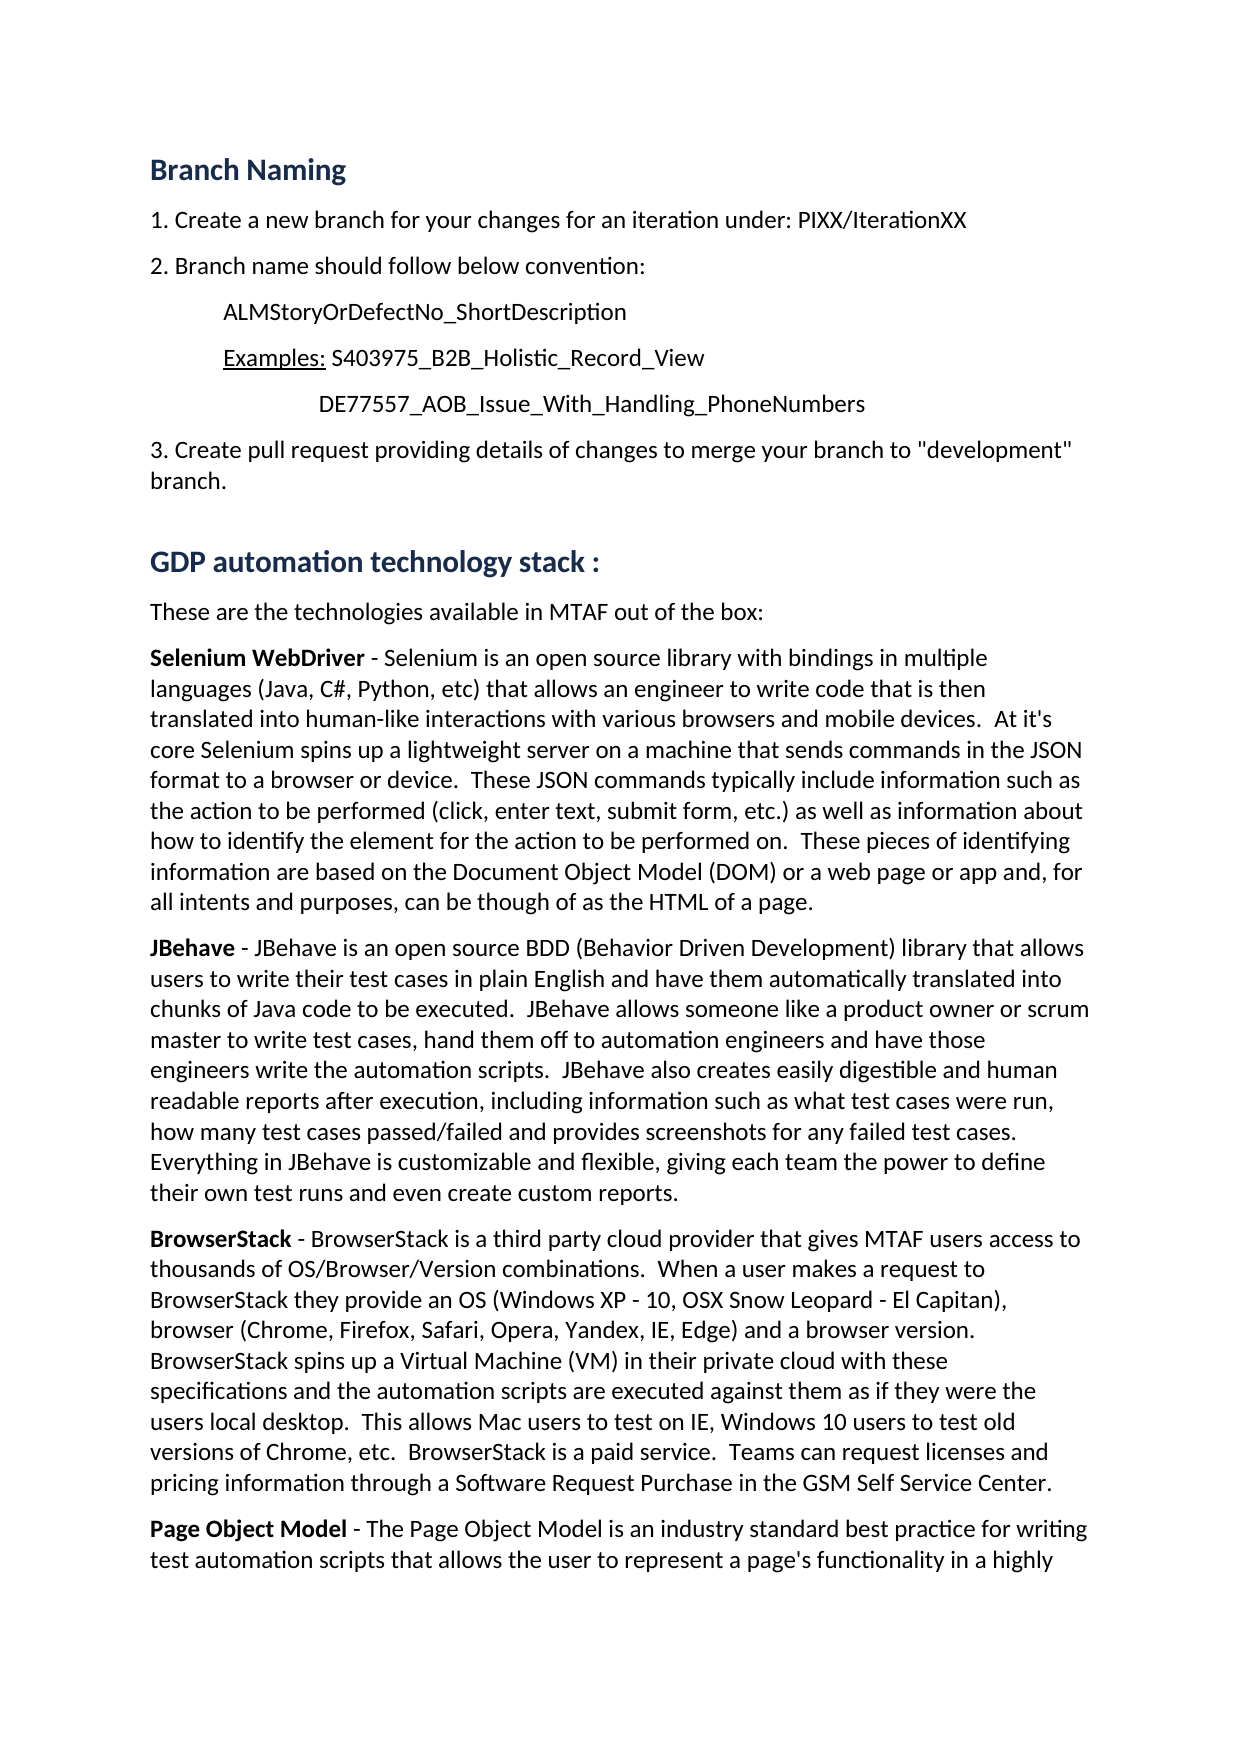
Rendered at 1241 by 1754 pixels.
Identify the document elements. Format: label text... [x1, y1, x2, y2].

text 3. Create pull request providing details of changes to merge your branch to "development" branch. [150, 434, 1090, 496]
text JBehave - JBehave is an open source BDD (Behavior Driven Development) library that allows users to write their test cases in plain English and have them automatically translated into chunks of Java code to be executed. JBehave allows someone like a product owner or scrum master to write test cases, hand them off to automation engineers and have those engineers write the automation scripts. JBehave also creates easily digestible and human readable reports after execution, including information such as what test cases were run, how many test cases passed/failed and provides screenshots for any failed test cases. Everything in JBehave is customizable and flexible, giving each team the power to define their own test runs and even create custom reports. [150, 933, 1090, 1207]
text Examples: S403975_B2B_Holistic_Record_View [150, 342, 1090, 373]
text BrowserStack - BrowserStack is a third party cloud provider that gives MTAF users access to thousands of OS/Browser/Version combinations. When a user makes a request to BrowserStack they provide an OS (Windows XP - 10, OSX Snow Leopard - El Capitan), browser (Chrome, Firefox, Safari, Opera, Yandex, IE, Edge) and a browser version. BrowserStack spins up a Virtual Machine (VM) in their private cloud with these specifications and the automation scripts are executed against them as if they were the users local desktop. This allows Mac users to test on IE, Windows 10 users to test old versions of Chrome, etc. BrowserStack is a paid service. Teams can request licenses and pricing information through a Software Request Purchase in the GSM Self Service Center. [150, 1223, 1090, 1498]
text ALMStoryOrDefectNo_ShortDescription [150, 296, 1090, 327]
text Branch Naming [150, 150, 1090, 188]
text 1. Create a new branch for your changes for an iteration under: PIXX/IterationXX [150, 204, 1090, 234]
text 2. Branch name should follow below convention: [150, 250, 1090, 280]
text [150, 1513, 1090, 1574]
text Selenium WebDriver - Selenium is an open source library with bindings in multiple languages (Java, C#, Python, etc) that allows an engineer to write code that is then translated into human-like interactions with various browsers and mobile devices. At it's core Selenium spins up a lightweight server on a machine that sends commands in the JSON format to a browser or device. These JSON commands typically include information such as the action to be performed (click, enter text, submit form, etc.) as well as information about how to identify the element for the action to be performed on. These pieces of identifying information are based on the Document Object Model (DOM) or a web page or app and, for all intents and purposes, can be though of as the HTML of a page. [150, 642, 1090, 917]
text DE77557_AOB_Issue_With_Handling_PhoneNumbers [150, 388, 1090, 419]
text GDP automation technology stack : [150, 542, 1090, 581]
text These are the technologies available in MTAF out of the box: [150, 596, 1090, 627]
